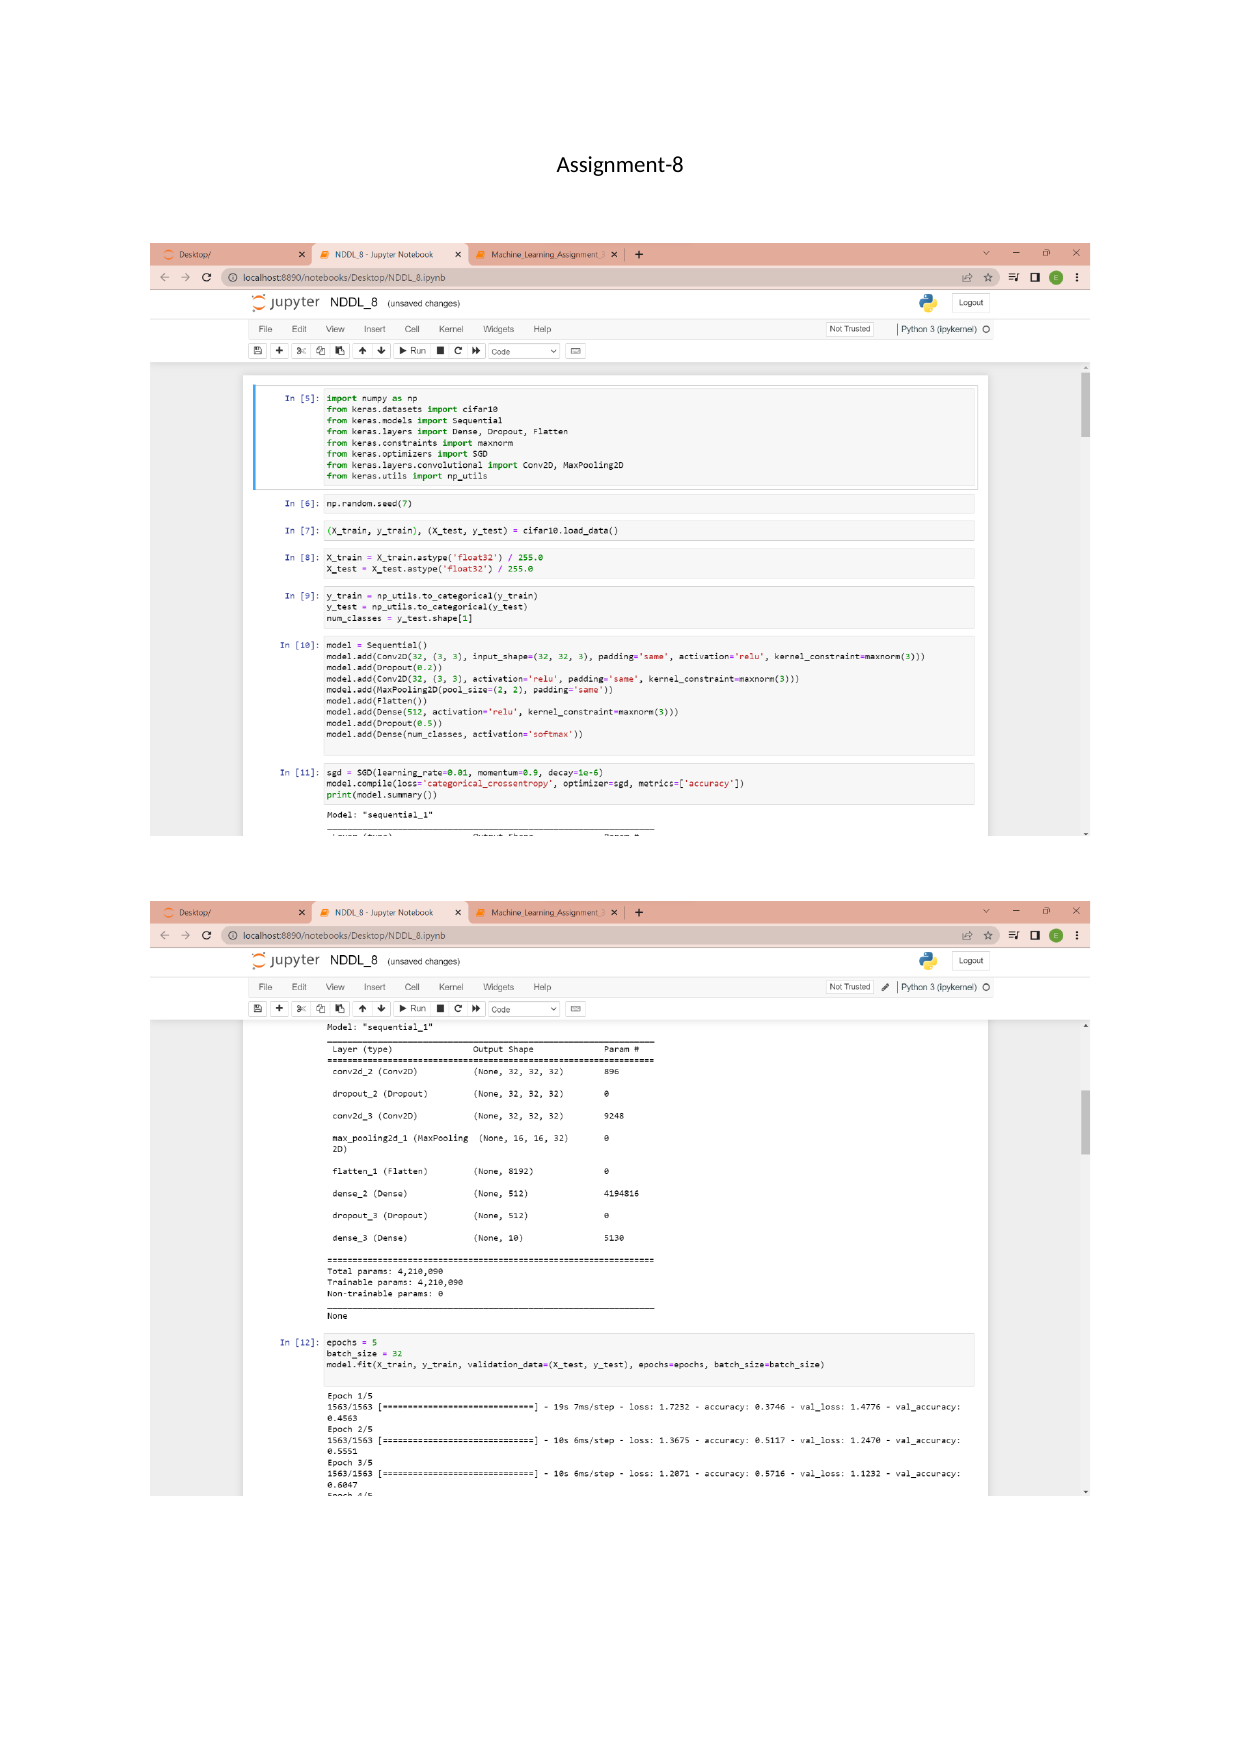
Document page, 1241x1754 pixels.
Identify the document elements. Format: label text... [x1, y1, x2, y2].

picture [150, 243, 1091, 836]
picture [150, 901, 1091, 1496]
text Assignment-8 [150, 150, 1090, 178]
